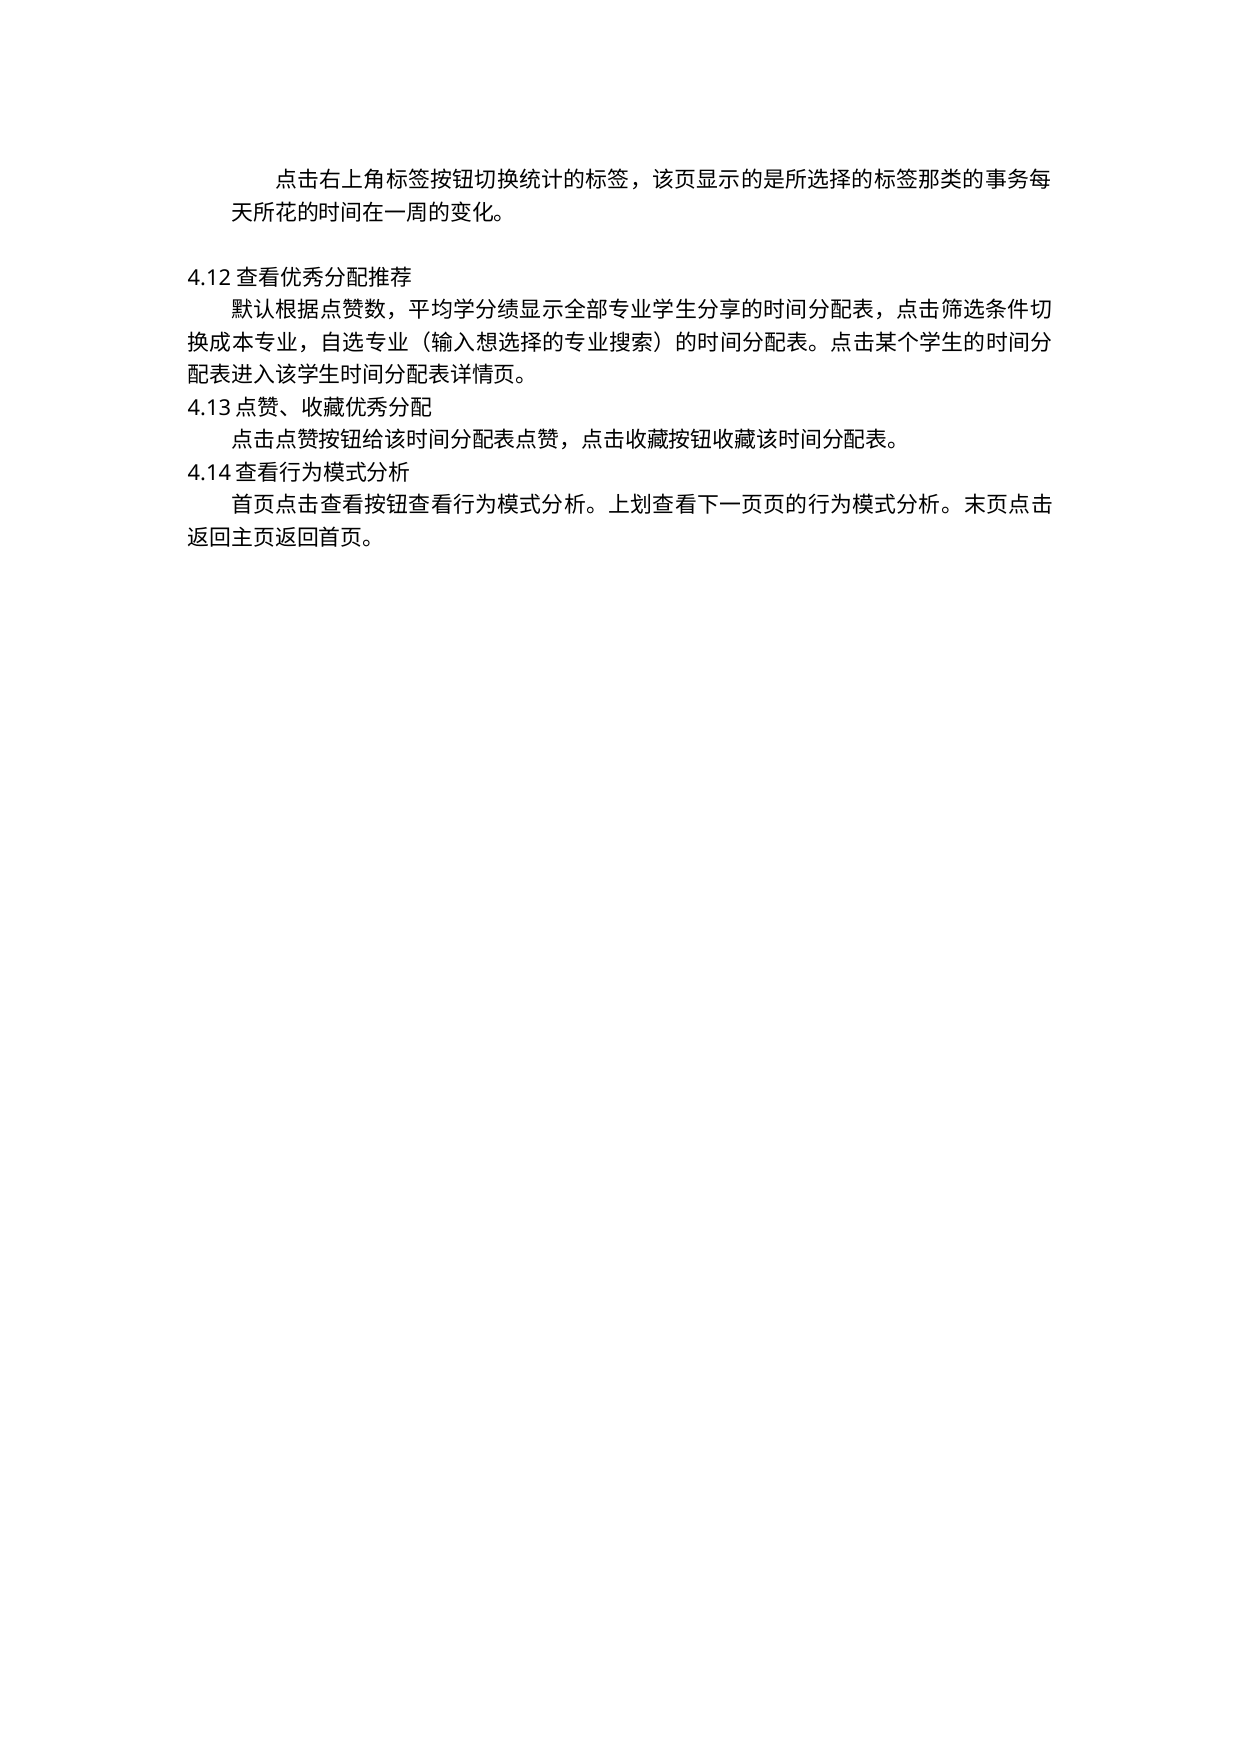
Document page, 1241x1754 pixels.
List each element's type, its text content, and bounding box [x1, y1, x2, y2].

text 首页点击查看按钮查看行为模式分析。上划查看下一页页的行为模式分析。末页点击返回主页返回首页。 [187, 487, 1053, 552]
text 4.13点赞、收藏优秀分配 [187, 389, 1053, 422]
text 4.14查看行为模式分析 [187, 454, 1053, 487]
text 点击点赞按钮给该时间分配表点赞，点击收藏按钮收藏该时间分配表。 [187, 422, 1053, 454]
text 点击右上角标签按钮切换统计的标签，该页显示的是所选择的标签那类的事务每天所花的时间在一周的变化。 [231, 162, 1053, 227]
text 默认根据点赞数，平均学分绩显示全部专业学生分享的时间分配表，点击筛选条件切换成本专业，自选专业（输入想选择的专业搜索）的时间分配表。点击某个学生的时间分配表进入该学生时间分配表详情页。 [187, 292, 1053, 389]
text 4.12 查看优秀分配推荐 [187, 259, 1053, 292]
